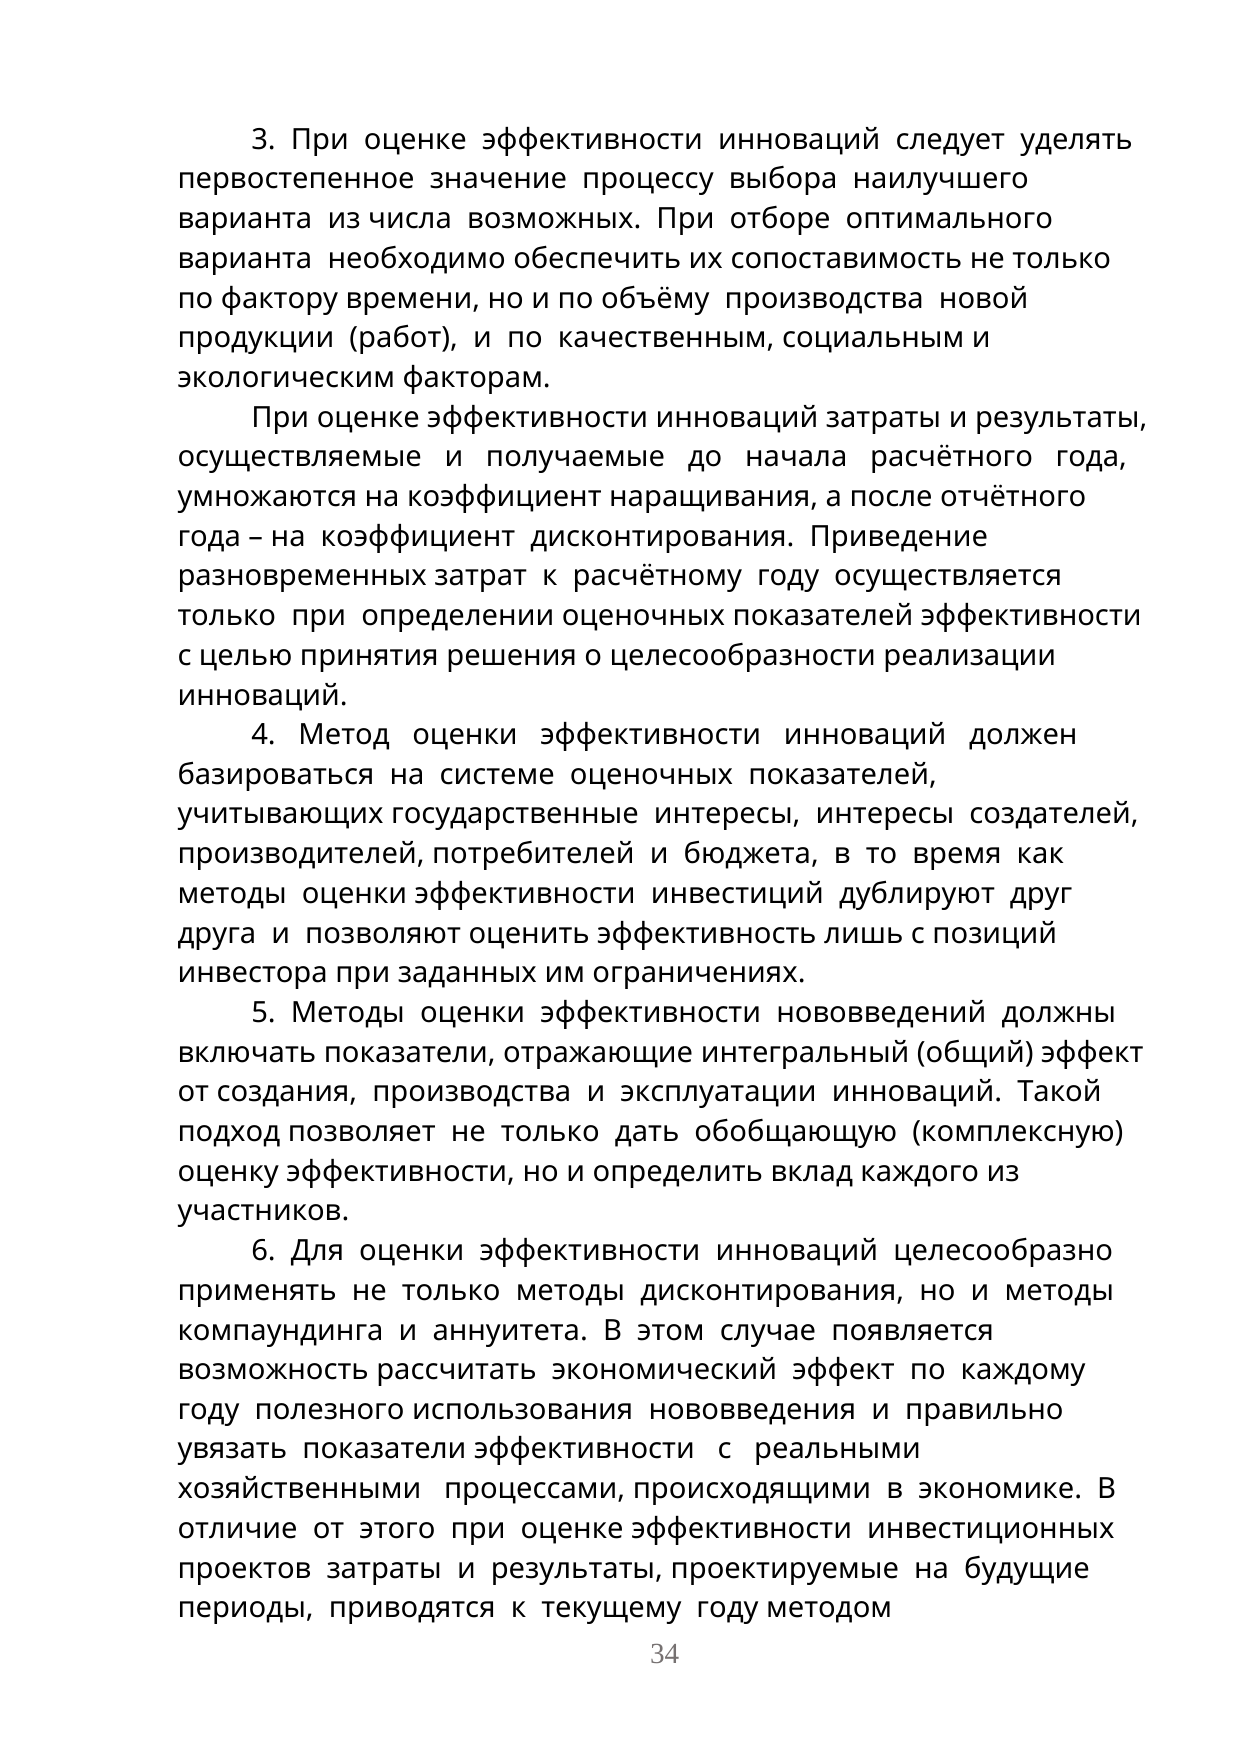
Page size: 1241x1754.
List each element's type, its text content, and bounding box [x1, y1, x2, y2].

text 4. Метод оценки эффективности инноваций должен базироваться на системе оценочных показателей, учитывающих государственные интересы, интересы создателей, производителей, потребителей и бюджета, в то время как методы оценки эффективности инвестиций дублируют друг друга и позволяют оценить эффективность лишь с позиций инвестора при заданных им ограничениях. [177, 713, 1152, 991]
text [177, 1229, 1152, 1626]
text При оценке эффективности инноваций затраты и результаты, осуществляемые и получаемые до начала расчётного года, умножаются на коэффициент наращивания, а после отчётного года – на коэффициент дисконтирования. Приведение разновременных затрат к расчётному году осуществляется только при определении оценочных показателей эффективности с целью принятия решения о целесообразности реализации инноваций. [177, 396, 1152, 713]
text 5. Методы оценки эффективности нововведений должны включать показатели, отражающие интегральный (общий) эффект от создания, производства и эксплуатации инноваций. Такой подход позволяет не только дать обобщающую (комплексную) оценку эффективности, но и определить вклад каждого из участников. [177, 991, 1152, 1229]
text 3. При оценке эффективности инноваций следует уделять первостепенное значение процессу выбора наилучшего варианта из числа возможных. При отборе оптимального варианта необходимо обеспечить их сопоставимость не только по фактору времени, но и по объёму производства новой продукции (работ), и по качественным, социальным и экологическим факторам. [177, 118, 1152, 396]
